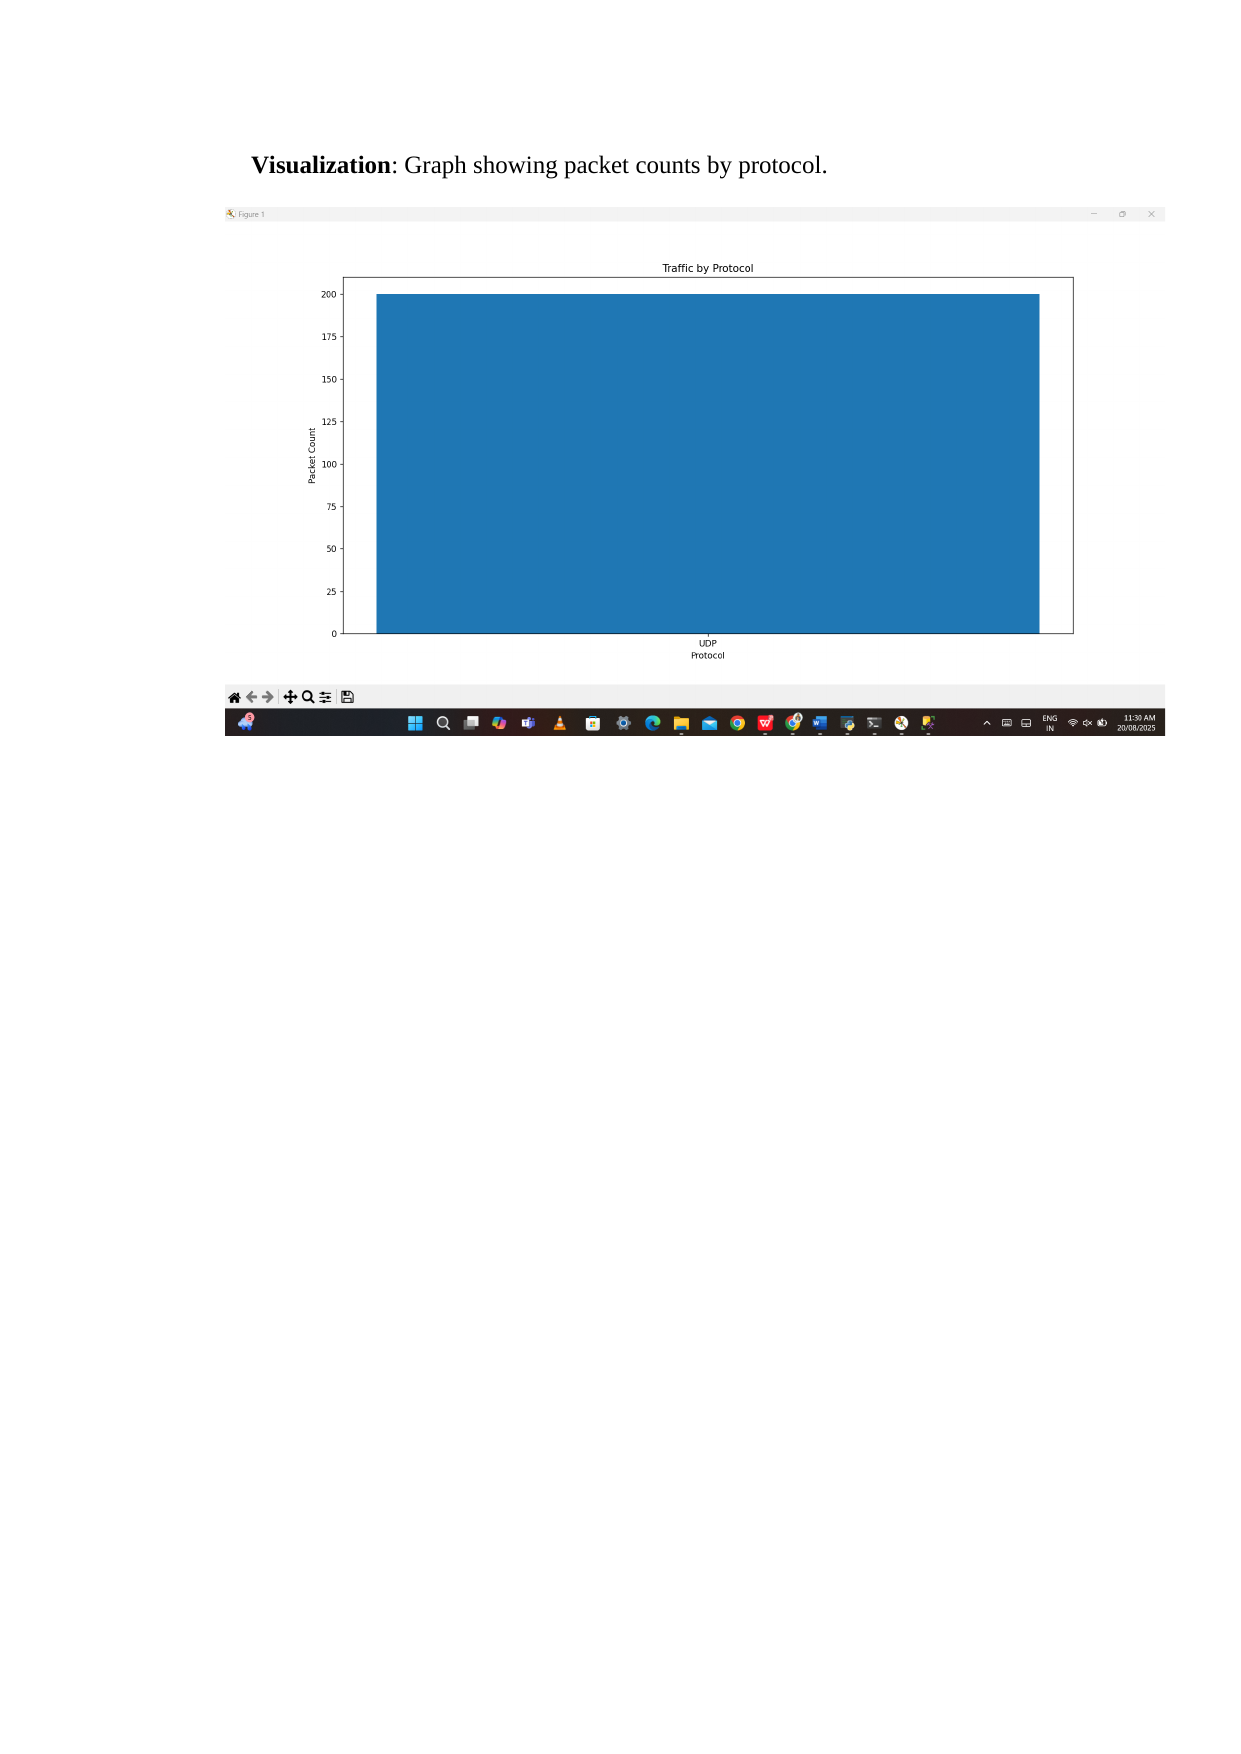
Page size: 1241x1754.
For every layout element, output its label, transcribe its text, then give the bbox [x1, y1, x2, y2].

text  Visualization: Graph showing packet counts by protocol. [225, 150, 1090, 179]
picture [225, 207, 1166, 736]
